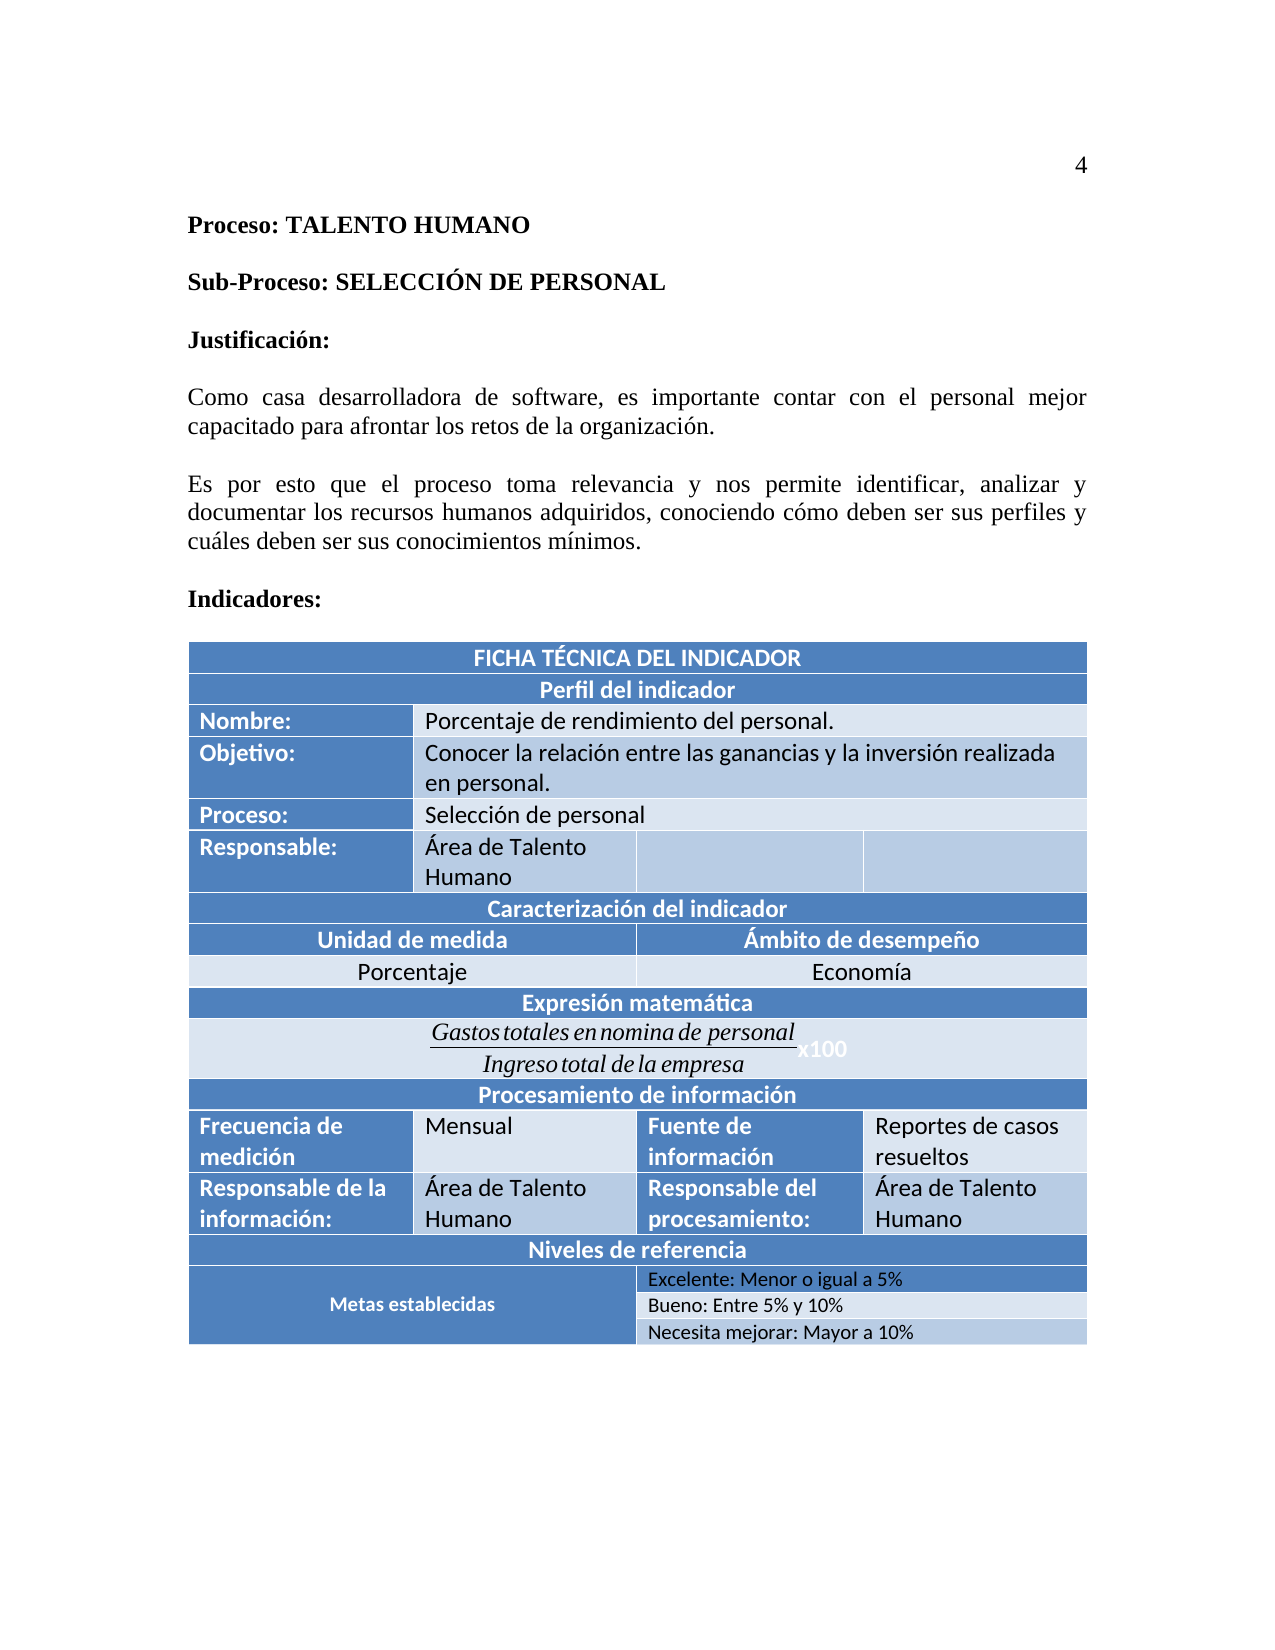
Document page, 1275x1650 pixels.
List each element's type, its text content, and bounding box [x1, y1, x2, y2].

table_cell [864, 831, 1087, 892]
table_cell Responsable de la información: [189, 1173, 413, 1234]
text Proceso: TALENTO HUMANO [187, 210, 1087, 239]
table_cell x100 [189, 1019, 1087, 1078]
table_cell Metas establecidas [189, 1266, 636, 1344]
table_cell Responsable: [189, 831, 413, 892]
table_cell Área de Talento Humano [414, 831, 636, 892]
table_cell Conocer la relación entre las ganancias y la inversión realizada en personal. [414, 737, 1087, 798]
table_cell Área de Talento Humano [864, 1173, 1087, 1234]
table_cell Bueno: Entre 5% y 10% [637, 1293, 1087, 1318]
text Justificación: [187, 325, 1087, 354]
table_cell Porcentaje [189, 956, 636, 986]
table_cell Excelente: Menor o igual a 5% [637, 1266, 1087, 1292]
table_cell Caracterización del indicador [189, 893, 1087, 923]
table_cell Área de Talento Humano [414, 1173, 636, 1234]
table_cell Niveles de referencia [189, 1235, 1087, 1265]
text Es por esto que el proceso toma relevancia y nos permite identificar, analizar y documentar los recursos humanos adquiridos, conociendo cómo deben ser sus perfiles y cuáles deben ser sus conocimientos mínimos. [187, 469, 1087, 555]
table_cell Fuente de información [637, 1111, 863, 1172]
text Indicadores: [187, 584, 1087, 612]
table_cell [637, 831, 863, 892]
table_cell Ámbito de desempeño [637, 924, 1087, 955]
table_cell Procesamiento de información [189, 1079, 1087, 1109]
table_cell Porcentaje de rendimiento del personal. [414, 705, 1087, 736]
table_header FICHA TÉCNICA DEL INDICADOR [189, 642, 1087, 673]
table_cell Selección de personal [414, 799, 1087, 829]
table_cell Proceso: [189, 799, 413, 829]
text Sub-Proceso: SELECCIÓN DE PERSONAL [187, 267, 1087, 296]
table_cell Unidad de medida [189, 924, 636, 955]
table_cell Perfil del indicador [189, 674, 1087, 704]
table_cell Nombre: [189, 705, 413, 736]
table_cell Mensual [414, 1111, 636, 1172]
table_cell Frecuencia de medición [189, 1111, 413, 1172]
table_cell Responsable del procesamiento: [637, 1173, 863, 1234]
text Como casa desarrolladora de software, es importante contar con el personal mejor capacitado para afrontar los retos de la organización. [187, 382, 1087, 440]
table_cell Economía [637, 956, 1087, 986]
table_cell Objetivo: [189, 737, 413, 798]
table_cell Expresión matemática [189, 988, 1087, 1018]
table_cell Reportes de casos resueltos [864, 1111, 1087, 1172]
table_cell Necesita mejorar: Mayor a 10% [637, 1319, 1087, 1344]
